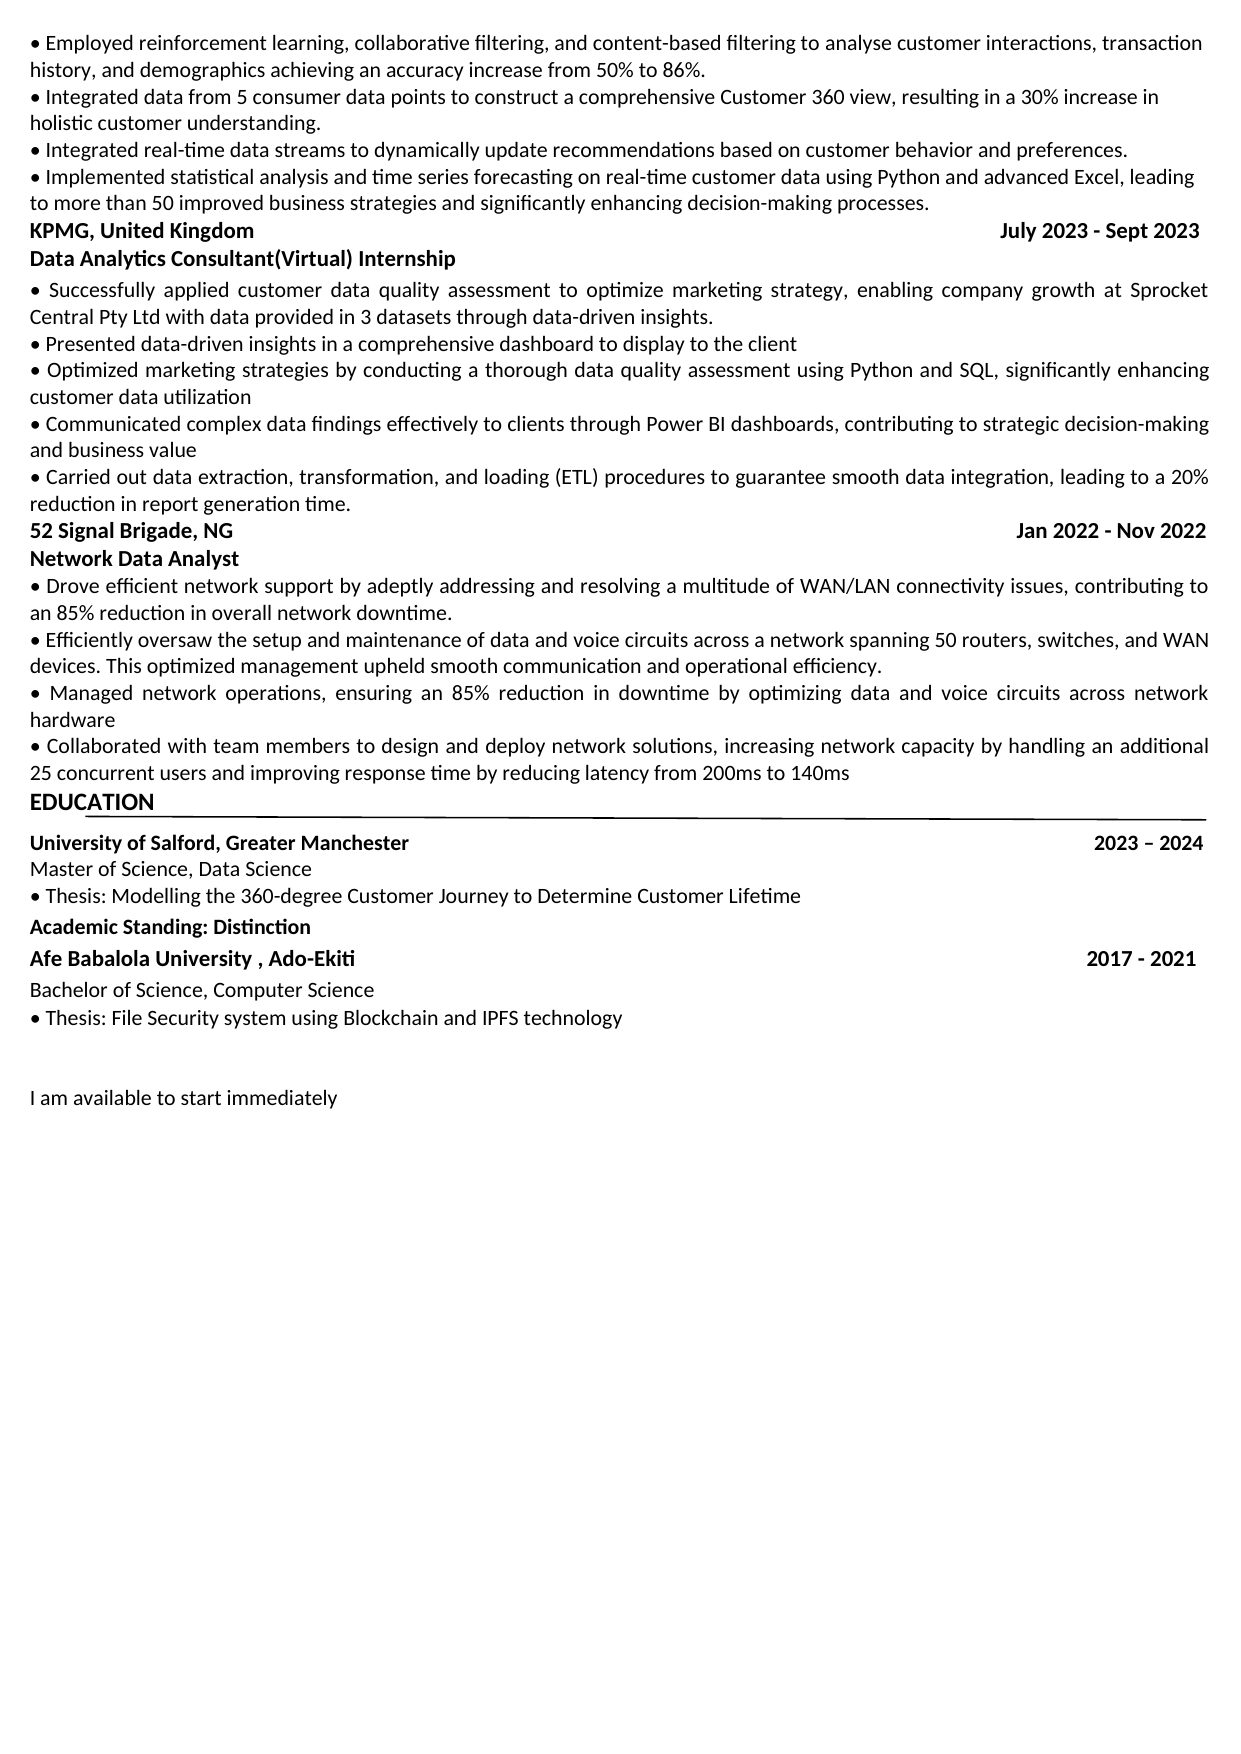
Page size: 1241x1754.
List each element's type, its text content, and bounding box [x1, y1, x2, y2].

text Afe Babalola University , Ado-Ekiti 2017 - 2021 [29, 944, 1211, 972]
text • Thesis: File Security system using Blockchain and IPFS technology [29, 1004, 1211, 1030]
text • Collaborated with team members to design and deploy network solutions, increasing network capacity by handling an additional 25 concurrent users and improving response time by reducing latency from 200ms to 140ms [29, 732, 1211, 786]
text KPMG, United Kingdom July 2023 - Sept 2023 Data Analytics Consultant(Virtual) Internship [29, 216, 1211, 272]
text • Successfully applied customer data quality assessment to optimize marketing strategy, enabling company growth at Sprocket Central Pty Ltd with data provided in 3 datasets through data-driven insights. [29, 276, 1211, 330]
text Bachelor of Science, Computer Science [29, 976, 1211, 1003]
text • Integrated data from 5 consumer data points to construct a comprehensive Customer 360 view, resulting in a 30% increase in holistic customer understanding. [29, 83, 1211, 136]
text EDUCATION [29, 786, 1211, 816]
text • Thesis: Modelling the 360-degree Customer Journey to Determine Customer Lifetime [29, 882, 1211, 909]
text • Optimized marketing strategies by conducting a thorough data quality assessment using Python and SQL, significantly enhancing customer data utilization [29, 356, 1211, 410]
text • Managed network operations, ensuring an 85% reduction in downtime by optimizing data and voice circuits across network hardware [29, 679, 1211, 732]
text Network Data Analyst [29, 544, 1211, 572]
text • Integrated real-time data streams to dynamically update recommendations based on customer behavior and preferences. [29, 136, 1211, 163]
text University of Salford, Greater Manchester 2023 – 2024 [29, 829, 1211, 856]
text Academic Standing: Distinction [29, 913, 1211, 940]
text • Communicated complex data findings effectively to clients through Power BI dashboards, contributing to strategic decision-making and business value [29, 410, 1211, 463]
text • Employed reinforcement learning, collaborative filtering, and content-based filtering to analyse customer interactions, transaction history, and demographics achieving an accuracy increase from 50% to 86%. [29, 29, 1211, 83]
text • Presented data-driven insights in a comprehensive dashboard to display to the client [29, 330, 1211, 356]
text • Implemented statistical analysis and time series forecasting on real-time customer data using Python and advanced Excel, leading to more than 50 improved business strategies and significantly enhancing decision-making processes. [29, 163, 1211, 216]
text • Carried out data extraction, transformation, and loading (ETL) procedures to guarantee smooth data integration, leading to a 20% reduction in report generation time. [29, 463, 1211, 516]
text Master of Science, Data Science [29, 856, 1211, 882]
text • Drove efficient network support by adeptly addressing and resolving a multitude of WAN/LAN connectivity issues, contributing to an 85% reduction in overall network downtime. [29, 572, 1211, 626]
text 52 Signal Brigade, NG Jan 2022 - Nov 2022 [29, 516, 1211, 544]
text I am available to start immediately [29, 1084, 1211, 1110]
text • Efficiently oversaw the setup and maintenance of data and voice circuits across a network spanning 50 routers, switches, and WAN devices. This optimized management upheld smooth communication and operational efficiency. [29, 626, 1211, 679]
